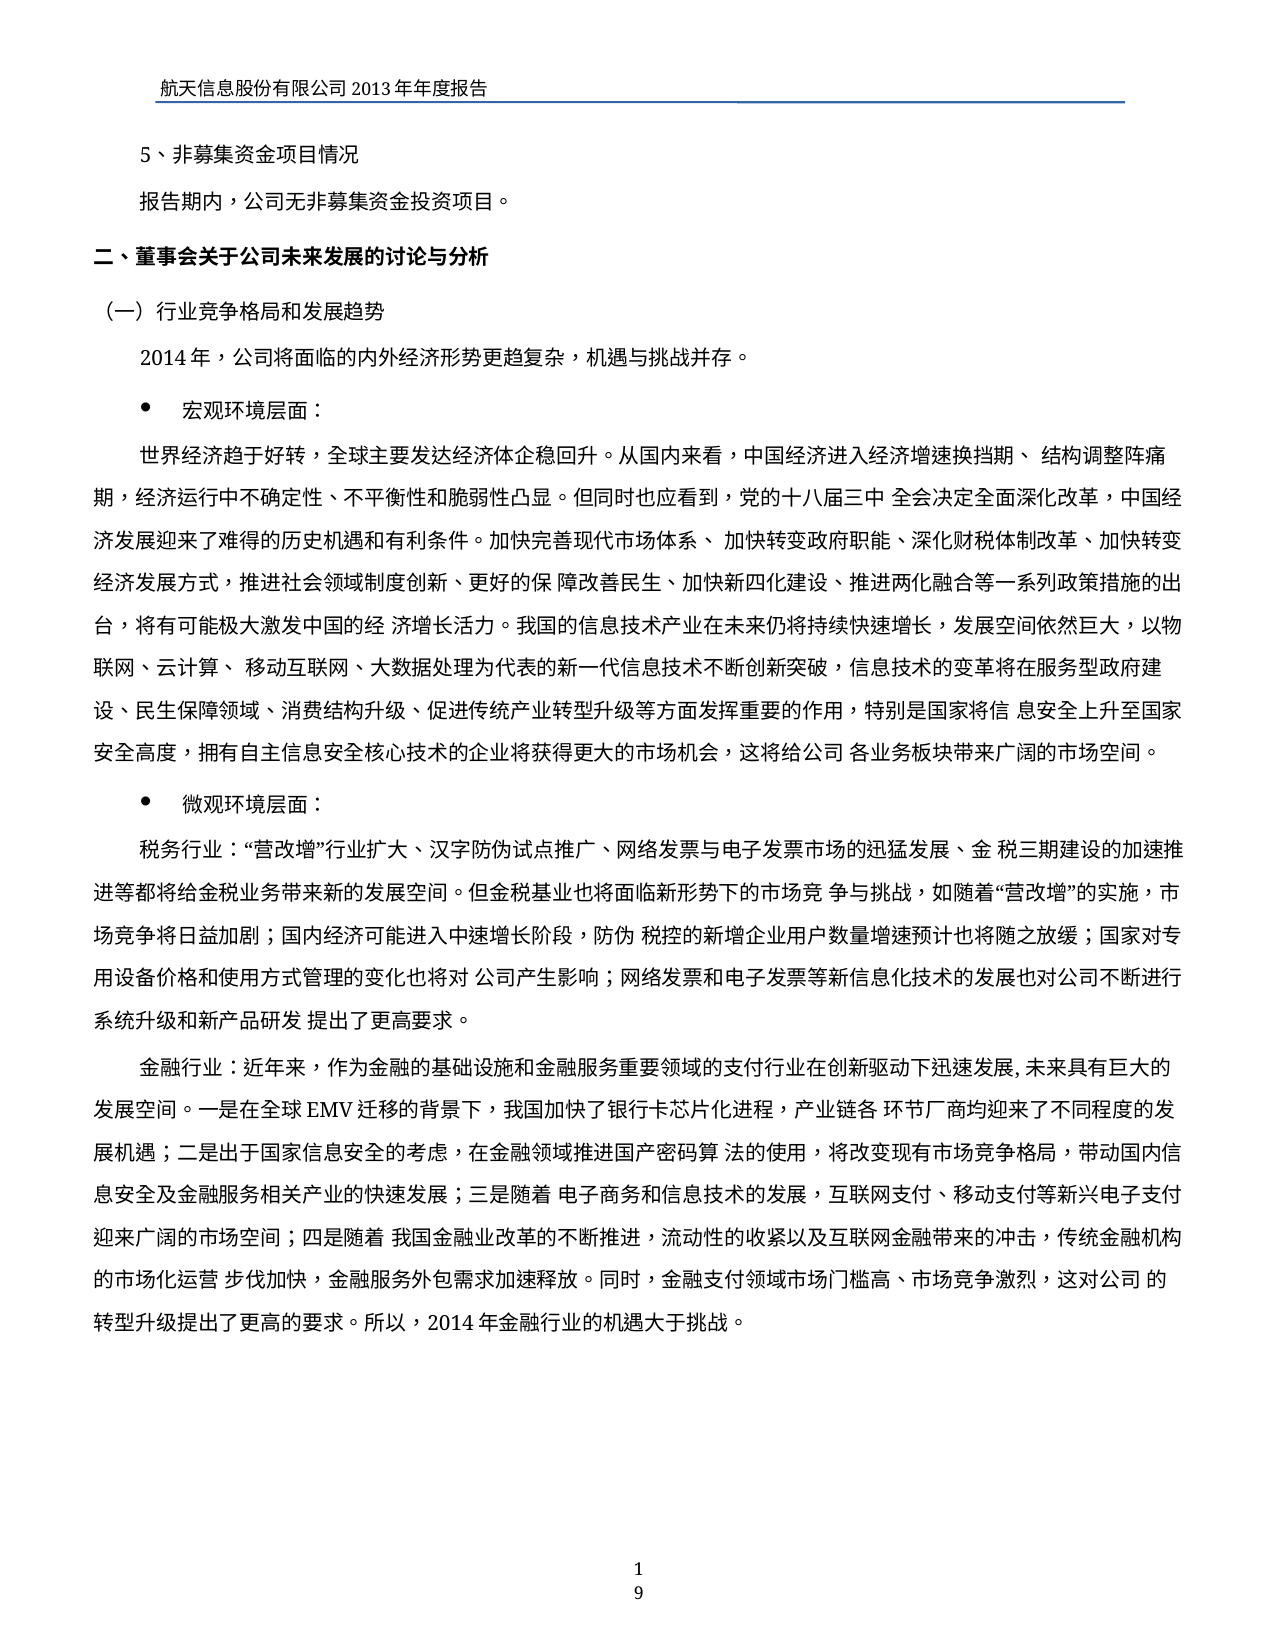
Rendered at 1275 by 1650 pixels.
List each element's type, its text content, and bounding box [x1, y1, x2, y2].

text 金融行业：近年来，作为金融的基础设施和金融服务重要领域的支付行业在创新驱动下迅速发展, 未来具有巨大的发展空间。一是在全球EMV迁移的背景下，我国加快了银行卡芯片化进程，产业链各 环节厂商均迎来了不同程度的发展机遇；二是出于国家信息安全的考虑，在金融领域推进国产密码算 法的使用，将改变现有市场竞争格局，带动国内信息安全及金融服务相关产业的快速发展；三是随着 电子商务和信息技术的发展，互联网支付、移动支付等新兴电子支付迎来广阔的市场空间；四是随着 我国金融业改革的不断推进，流动性的收紧以及互联网金融带来的冲击，传统金融机构的市场化运营 步伐加快，金融服务外包需求加速释放。同时，金融支付领域市场门槛高、市场竞争激烈，这对公司 的转型升级提出了更高的要求。所以，2014年金融行业的机遇大于挑战。 [94, 1041, 1188, 1338]
text 报告期内，公司无非募集资金投资项目。 [94, 175, 1188, 218]
text 2014年，公司将面临的内外经济形势更趋复杂，机遇与挑战并存。 [94, 332, 1188, 374]
text 二、董事会关于公司未来发展的讨论与分析 [94, 230, 1188, 273]
text （一）行业竞争格局和发展趋势 [94, 285, 1188, 328]
text 世界经济趋于好转，全球主要发达经济体企稳回升。从国内来看，中国经济进入经济增速换挡期、 结构调整阵痛期，经济运行中不确定性、不平衡性和脆弱性凸显。但同时也应看到，党的十八届三中 全会决定全面深化改革，中国经济发展迎来了难得的历史机遇和有利条件。加快完善现代市场体系、 加快转变政府职能、深化财税体制改革、加快转变经济发展方式，推进社会领域制度创新、更好的保 障改善民生、加快新四化建设、推进两化融合等一系列政策措施的出台，将有可能极大激发中国的经 济增长活力。我国的信息技术产业在未来仍将持续快速增长，发展空间依然巨大，以物联网、云计算、 移动互联网、大数据处理为代表的新一代信息技术不断创新突破，信息技术的变革将在服务型政府建 设、民生保障领域、消费结构升级、促进传统产业转型升级等方面发挥重要的作用，特别是国家将信 息安全上升至国家安全高度，拥有自主信息安全核心技术的企业将获得更大的市场机会，这将给公司 各业务板块带来广阔的市场空间。 [94, 429, 1188, 769]
list 宏观环境层面： [94, 387, 1188, 425]
text 税务行业：“营改增”行业扩大、汉字防伪试点推广、网络发票与电子发票市场的迅猛发展、金 税三期建设的加速推进等都将给金税业务带来新的发展空间。但金税基业也将面临新形势下的市场竞 争与挑战，如随着“营改增”的实施，市场竞争将日益加剧；国内经济可能进入中速增长阶段，防伪 税控的新增企业用户数量增速预计也将随之放缓；国家对专用设备价格和使用方式管理的变化也将对 公司产生影响；网络发票和电子发票等新信息化技术的发展也对公司不断进行系统升级和新产品研发 提出了更高要求。 [94, 824, 1188, 1037]
text 5、非募集资金项目情况 [94, 128, 1188, 171]
list 微观环境层面： [94, 782, 1188, 820]
